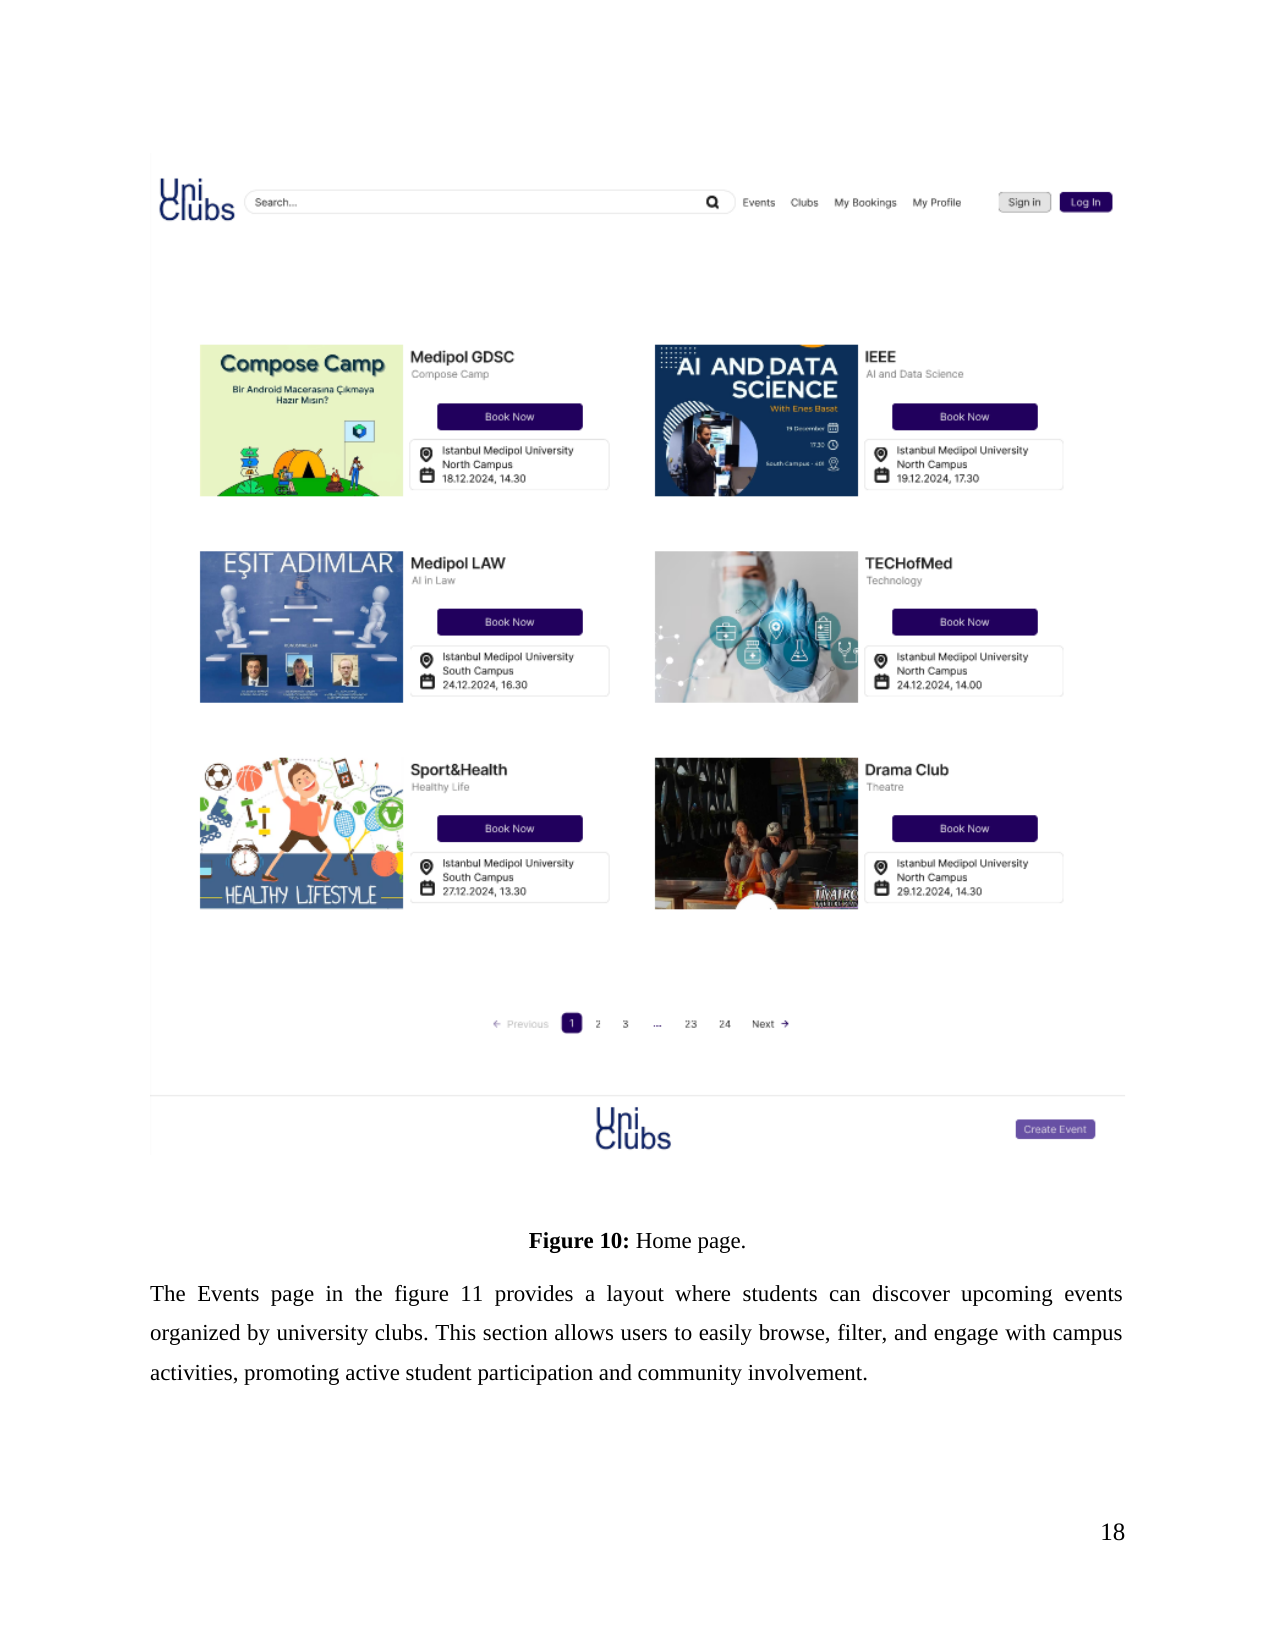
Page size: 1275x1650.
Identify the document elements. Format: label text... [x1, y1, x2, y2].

picture [150, 153, 1125, 1155]
text The Events page in the figure 11 provides a layout where students can discover upcoming events organized by university clubs. This section allows users to easily browse, filter, and engage with campus activities, promoting active student participation and community involvement. [150, 1280, 1125, 1385]
text Figure 10: Home page. [150, 1227, 1125, 1253]
